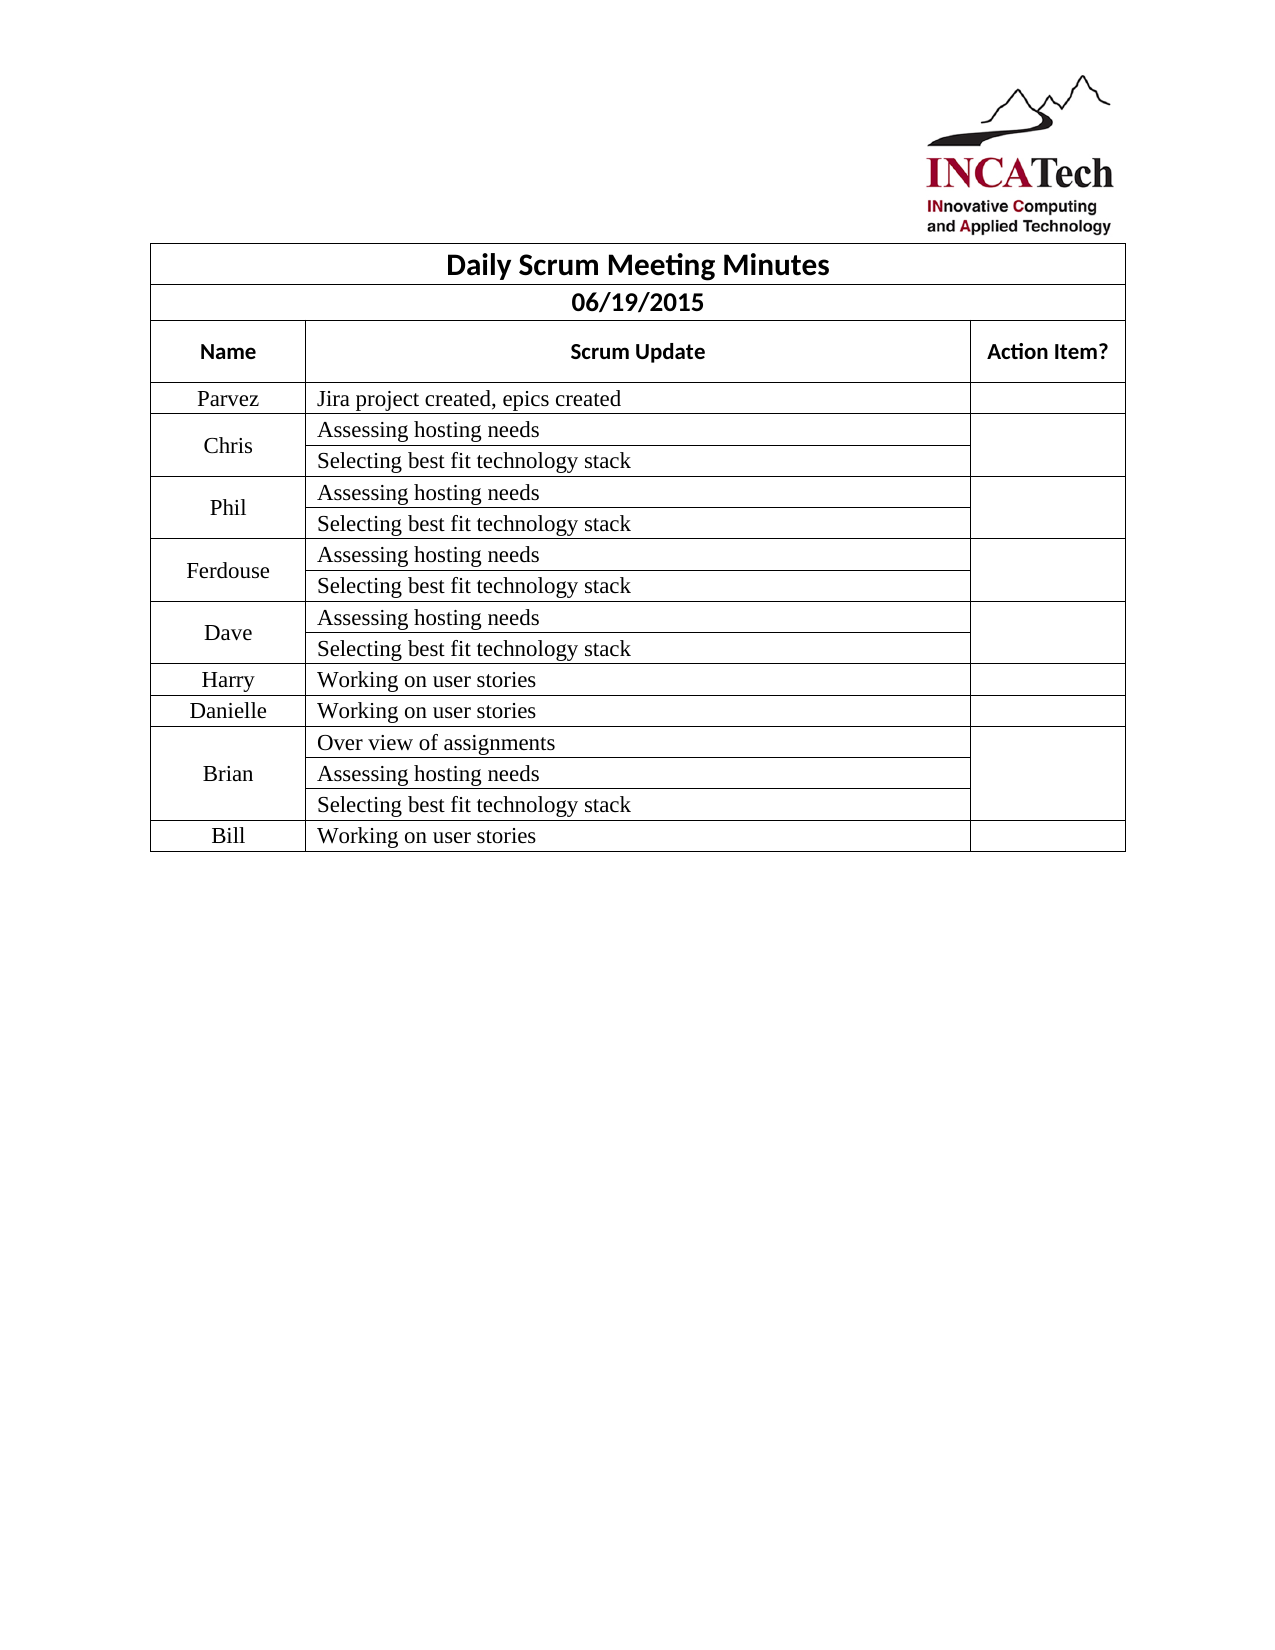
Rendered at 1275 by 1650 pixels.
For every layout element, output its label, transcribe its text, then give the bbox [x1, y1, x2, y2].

table_header Daily Scrum Meeting Minutes [151, 244, 1125, 284]
table_cell Phil [151, 477, 305, 538]
table_cell Name [151, 321, 305, 382]
table_cell Working on user stories [306, 664, 970, 694]
table_cell [971, 696, 1125, 726]
table_cell Action Item? [971, 321, 1125, 382]
table_cell [971, 727, 1125, 819]
table_cell Assessing hosting needs [306, 602, 970, 632]
table_cell Ferdouse [151, 539, 305, 601]
table_cell Parvez [151, 383, 305, 413]
table_cell Working on user stories [306, 821, 970, 851]
table_cell Chris [151, 414, 305, 476]
table_cell Selecting best fit technology stack [306, 508, 970, 538]
table_cell Selecting best fit technology stack [306, 789, 970, 819]
table_cell [971, 414, 1125, 476]
table_cell Over view of assignments [306, 727, 970, 757]
table_cell Bill [151, 821, 305, 851]
table_cell [971, 821, 1125, 851]
table_cell [971, 539, 1125, 601]
table_cell [971, 477, 1125, 538]
table_cell [971, 602, 1125, 663]
table_cell Selecting best fit technology stack [306, 446, 970, 476]
table_cell Working on user stories [306, 696, 970, 726]
table_cell [971, 383, 1125, 413]
table_cell Selecting best fit technology stack [306, 633, 970, 663]
table_cell Selecting best fit technology stack [306, 571, 970, 601]
table_cell Harry [151, 664, 305, 694]
table_cell Dave [151, 602, 305, 663]
table_cell Assessing hosting needs [306, 539, 970, 569]
table_cell Scrum Update [306, 321, 970, 382]
table_cell Brian [151, 727, 305, 819]
table_cell [971, 664, 1125, 694]
table_cell Assessing hosting needs [306, 414, 970, 444]
table_cell Assessing hosting needs [306, 477, 970, 507]
picture [912, 75, 1125, 243]
table_cell Assessing hosting needs [306, 758, 970, 788]
table_cell Jira project created, epics created [306, 383, 970, 413]
table_cell Danielle [151, 696, 305, 726]
table_cell 06/19/2015 [151, 285, 1125, 319]
